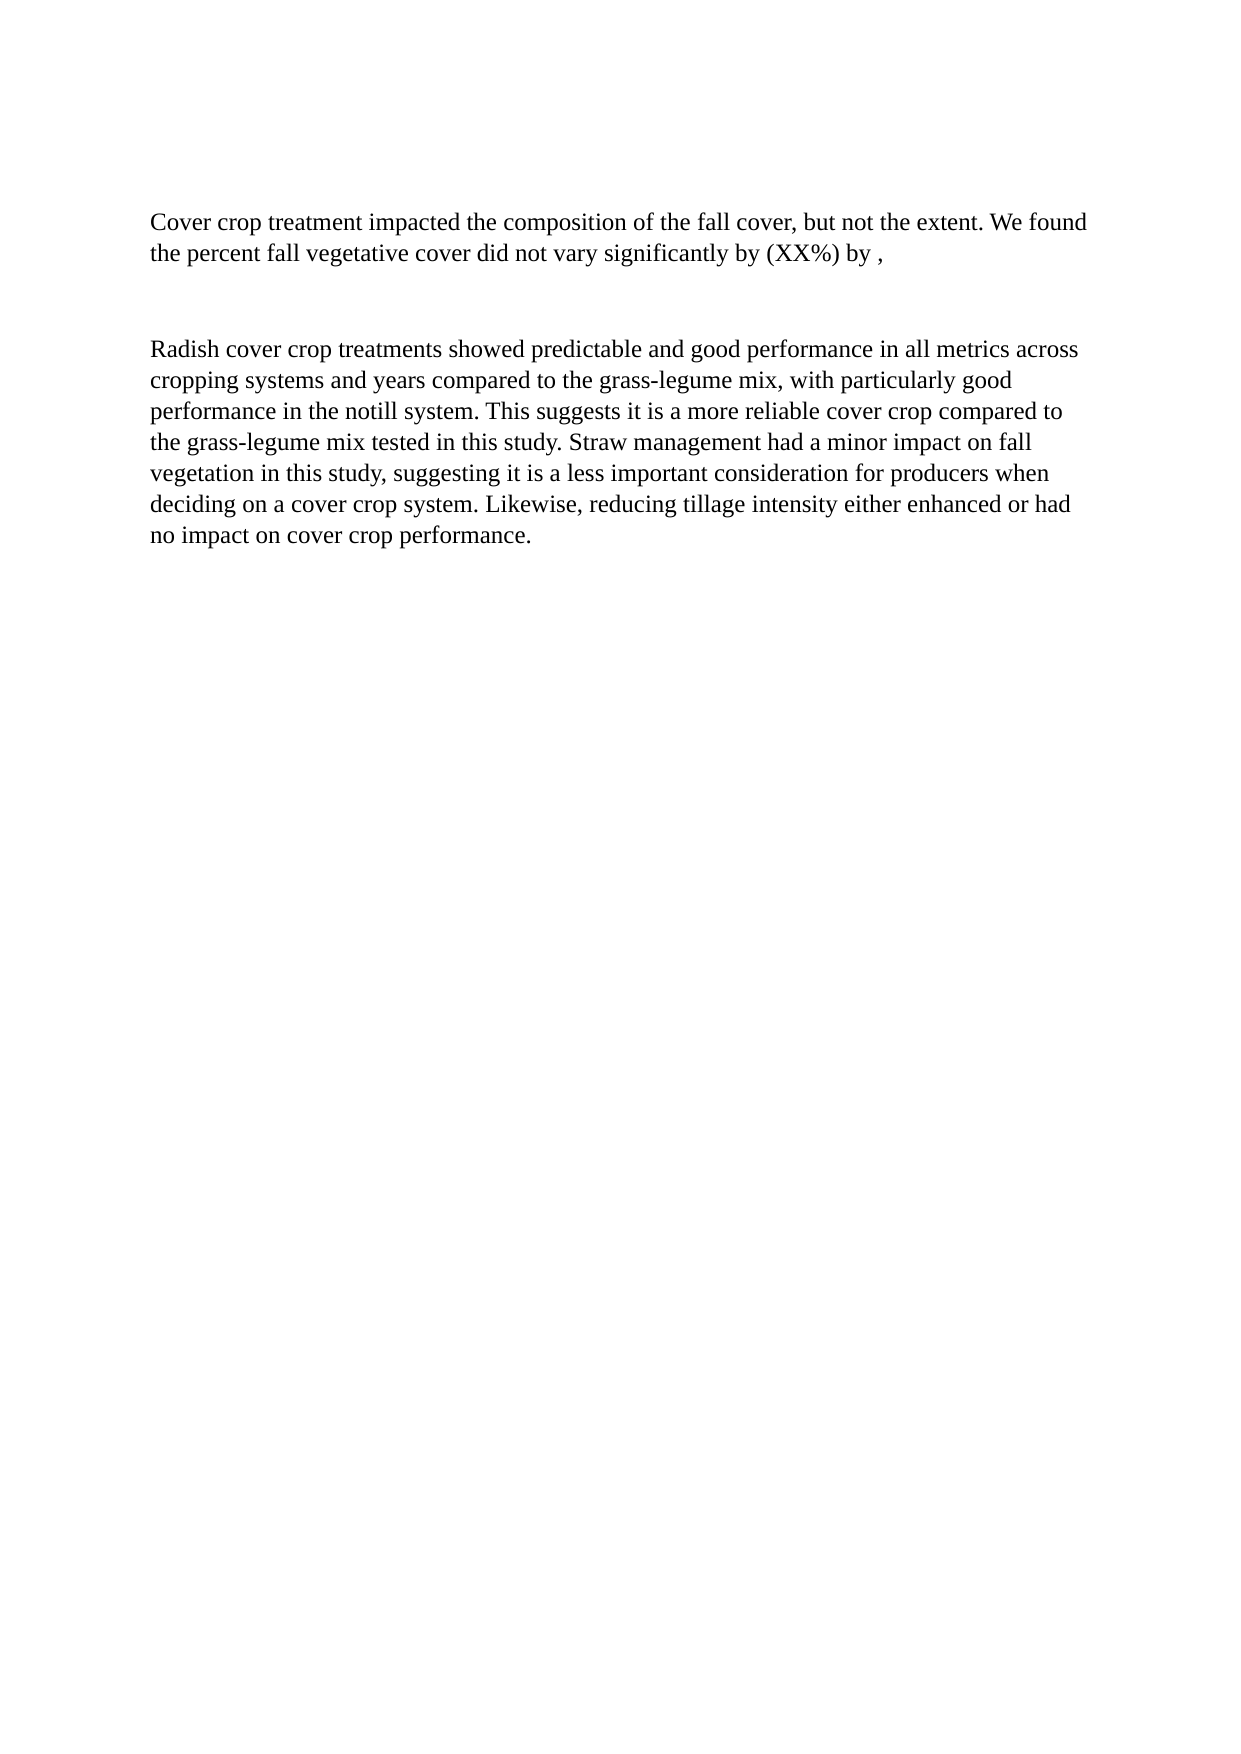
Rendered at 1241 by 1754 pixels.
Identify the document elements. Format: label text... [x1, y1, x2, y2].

text Cover crop treatment impacted the composition of the fall cover, but not the extent. We found the percent fall vegetative cover did not vary significantly by (XX%) by , [150, 207, 1090, 267]
